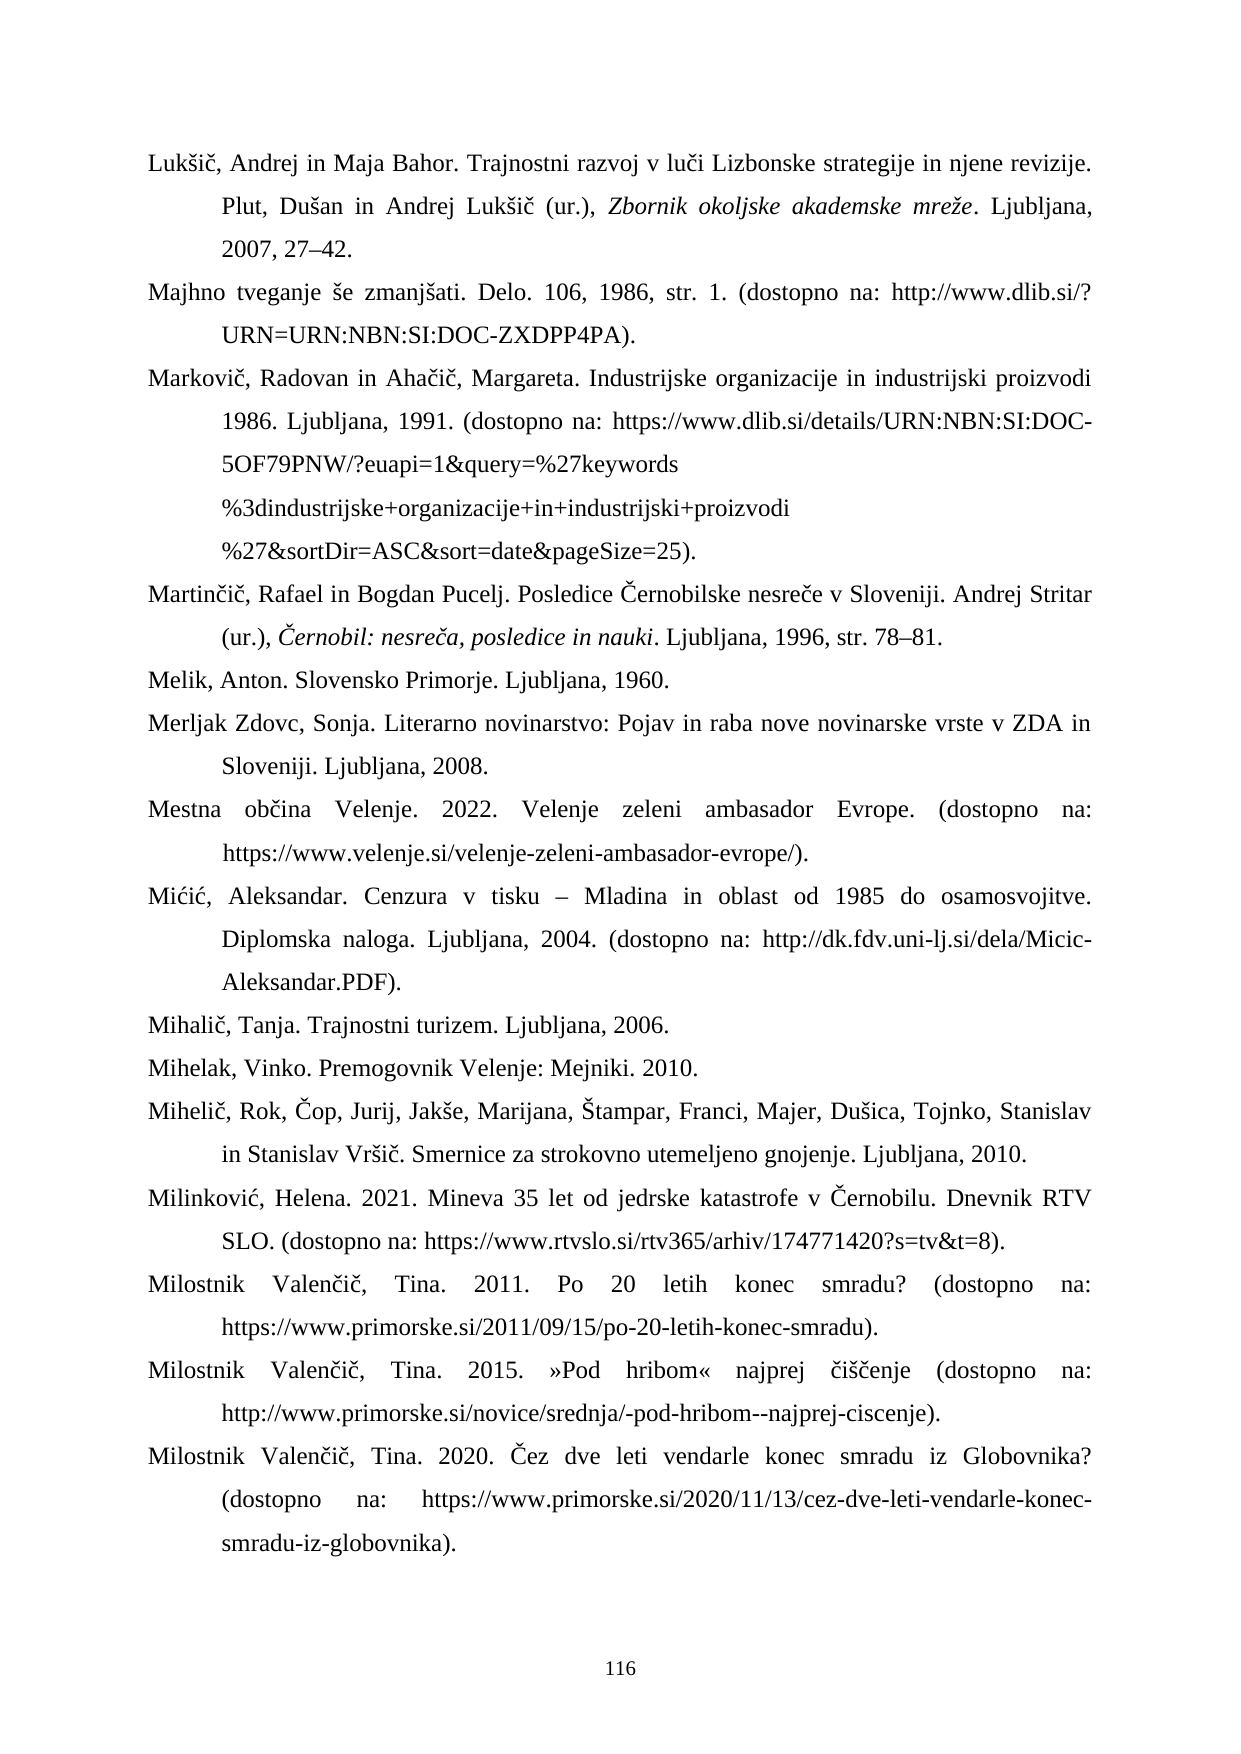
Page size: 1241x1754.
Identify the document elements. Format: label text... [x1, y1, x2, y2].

text Mihelak, Vinko. Premogovnik Velenje: Mejniki. 2010. [148, 1053, 1093, 1082]
text Merljak Zdovc, Sonja. Literarno novinarstvo: Pojav in raba nove novinarske vrste v ZDA in Sloveniji. Ljubljana, 2008. [148, 708, 1093, 780]
text Majhno tveganje še zmanjšati. Delo. 106, 1986, str. 1. (dostopno na: http://www.dlib.si/?URN=URN:NBN:SI:DOC-ZXDPP4PA). [148, 277, 1093, 349]
text Milostnik Valenčič, Tina. 2020. Čez dve leti vendarle konec smradu iz Globovnika? (dostopno na: https://www.primorske.si/2020/11/13/cez-dve-leti-vendarle-konec-smradu-iz-globovnika). [148, 1441, 1093, 1556]
text Milostnik Valenčič, Tina. 2011. Po 20 letih konec smradu? (dostopno na: https://www.primorske.si/2011/09/15/po-20-letih-konec-smradu). [148, 1269, 1093, 1341]
text Mestna občina Velenje. 2022. Velenje zeleni ambasador Evrope. (dostopno na: https://www.velenje.si/velenje-zeleni-ambasador-evrope/). [148, 794, 1093, 866]
text Mihalič, Tanja. Trajnostni turizem. Ljubljana, 2006. [148, 1010, 1093, 1039]
text Milinković, Helena. 2021. Mineva 35 let od jedrske katastrofe v Černobilu. Dnevnik RTV SLO. (dostopno na: https://www.rtvslo.si/rtv365/arhiv/174771420?s=tv&t=8). [148, 1183, 1093, 1254]
text Milostnik Valenčič, Tina. 2015. »Pod hribom« najprej čiščenje (dostopno na: http://www.primorske.si/novice/srednja/-pod-hribom--najprej-ciscenje). [148, 1355, 1093, 1427]
text Mićić, Aleksandar. Cenzura v tisku – Mladina in oblast od 1985 do osamosvojitve. Diplomska naloga. Ljubljana, 2004. (dostopno na: http://dk.fdv.uni-lj.si/dela/Micic-Aleksandar.PDF). [148, 881, 1093, 996]
text Martinčič, Rafael in Bogdan Pucelj. Posledice Černobilske nesreče v Sloveniji. Andrej Stritar (ur.), Černobil: nesreča, posledice in nauki. Ljubljana, 1996, str. 78–81. [148, 579, 1093, 651]
text Mihelič, Rok, Čop, Jurij, Jakše, Marijana, Štampar, Franci, Majer, Dušica, Tojnko, Stanislav in Stanislav Vršič. Smernice za strokovno utemeljeno gnojenje. Ljubljana, 2010. [148, 1096, 1093, 1168]
text Lukšič, Andrej in Maja Bahor. Trajnostni razvoj v luči Lizbonske strategije in njene revizije. Plut, Dušan in Andrej Lukšič (ur.), Zbornik okoljske akademske mreže. Ljubljana, 2007, 27–42. [148, 148, 1093, 263]
text Markovič, Radovan in Ahačič, Margareta. Industrijske organizacije in industrijski proizvodi 1986. Ljubljana, 1991. (dostopno na: https://www.dlib.si/details/URN:NBN:SI:DOC-5OF79PNW/?euapi=1&query=%27keywords%3dindustrijske+organizacije+in+industrijski+proizvodi%27&sortDir=ASC&sort=date&pageSize=25). [148, 363, 1093, 564]
text Melik, Anton. Slovensko Primorje. Ljubljana, 1960. [148, 665, 1093, 694]
